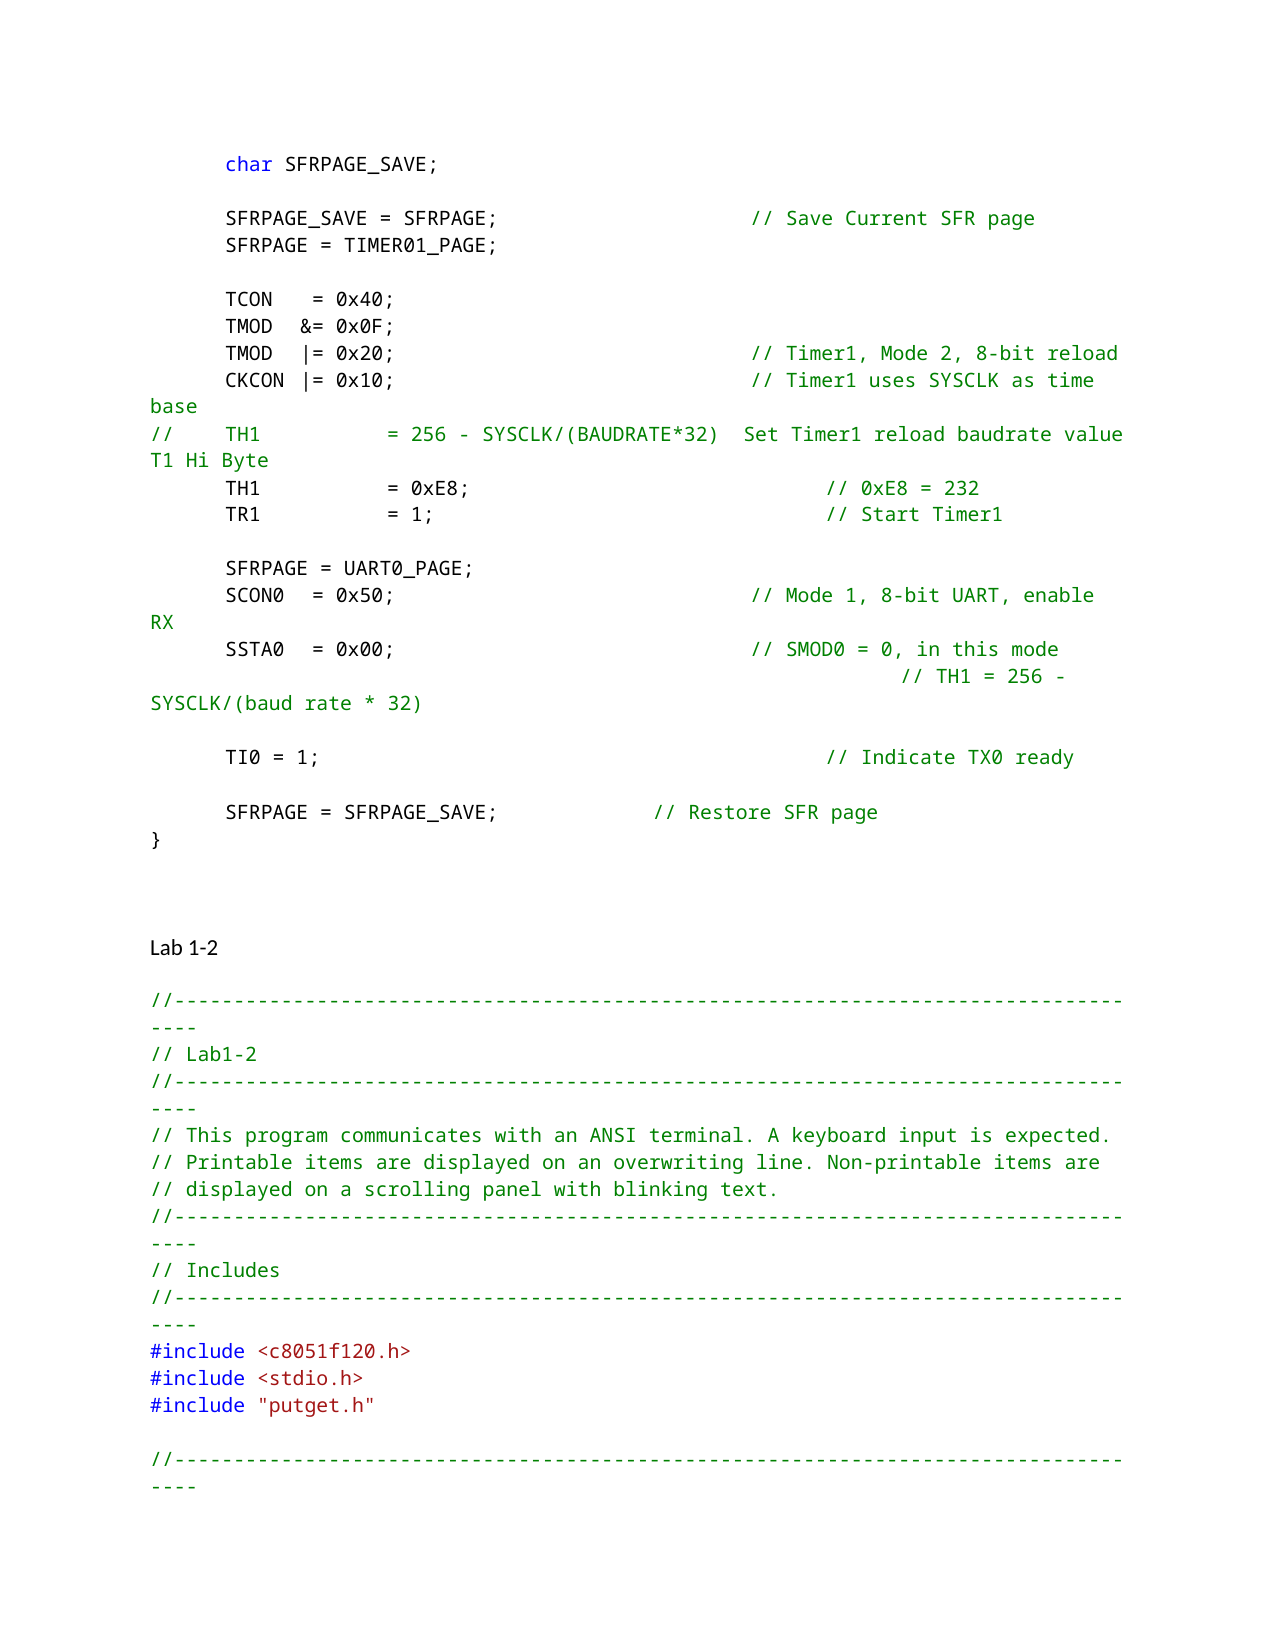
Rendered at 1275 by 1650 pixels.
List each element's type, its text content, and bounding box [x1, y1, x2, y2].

text TR1 = 1; // Start Timer1 [150, 501, 1125, 528]
text char SFRPAGE_SAVE; [150, 150, 1125, 177]
text // This program communicates with an ANSI terminal. A keyboard input is expected. [150, 1121, 1125, 1148]
text SFRPAGE_SAVE = SFRPAGE; // Save Current SFR page [150, 204, 1125, 231]
text // Printable items are displayed on an overwriting line. Non-printable items are [150, 1148, 1125, 1175]
text // Includes [150, 1256, 1125, 1283]
text TMOD |= 0x20; // Timer1, Mode 2, 8-bit reload [150, 339, 1125, 366]
text // TH1 = 256 - SYSCLK/(BAUDRATE*32) Set Timer1 reload baudrate value T1 Hi Byte [150, 420, 1125, 474]
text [150, 1445, 1125, 1499]
text CKCON |= 0x10; // Timer1 uses SYSCLK as time base [150, 366, 1125, 420]
text TMOD &= 0x0F; [150, 312, 1125, 339]
text //------------------------------------------------------------------------------------ [150, 986, 1125, 1040]
text SCON0 = 0x50; // Mode 1, 8-bit UART, enable RX [150, 582, 1125, 636]
text TCON = 0x40; [150, 285, 1125, 312]
text Lab 1-2 [150, 933, 1125, 961]
text SSTA0 = 0x00; // SMOD0 = 0, in this mode [150, 636, 1125, 663]
text // displayed on a scrolling panel with blinking text. [150, 1175, 1125, 1202]
text SFRPAGE = UART0_PAGE; [150, 555, 1125, 582]
text TH1 = 0xE8; // 0xE8 = 232 [150, 474, 1125, 501]
text #include <stdio.h> [150, 1364, 1125, 1391]
text SFRPAGE = SFRPAGE_SAVE; // Restore SFR page [150, 798, 1125, 826]
text //------------------------------------------------------------------------------------ [150, 1202, 1125, 1256]
text // Lab1-2 [150, 1040, 1125, 1067]
text } [150, 826, 1125, 852]
text // TH1 = 256 - SYSCLK/(baud rate * 32) [150, 663, 1125, 717]
text SFRPAGE = TIMER01_PAGE; [150, 231, 1125, 258]
text #include <c8051f120.h> [150, 1337, 1125, 1364]
text //------------------------------------------------------------------------------------ [150, 1067, 1125, 1121]
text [150, 1283, 1125, 1337]
text TI0 = 1; // Indicate TX0 ready [150, 743, 1125, 771]
text #include "putget.h" [150, 1391, 1125, 1418]
